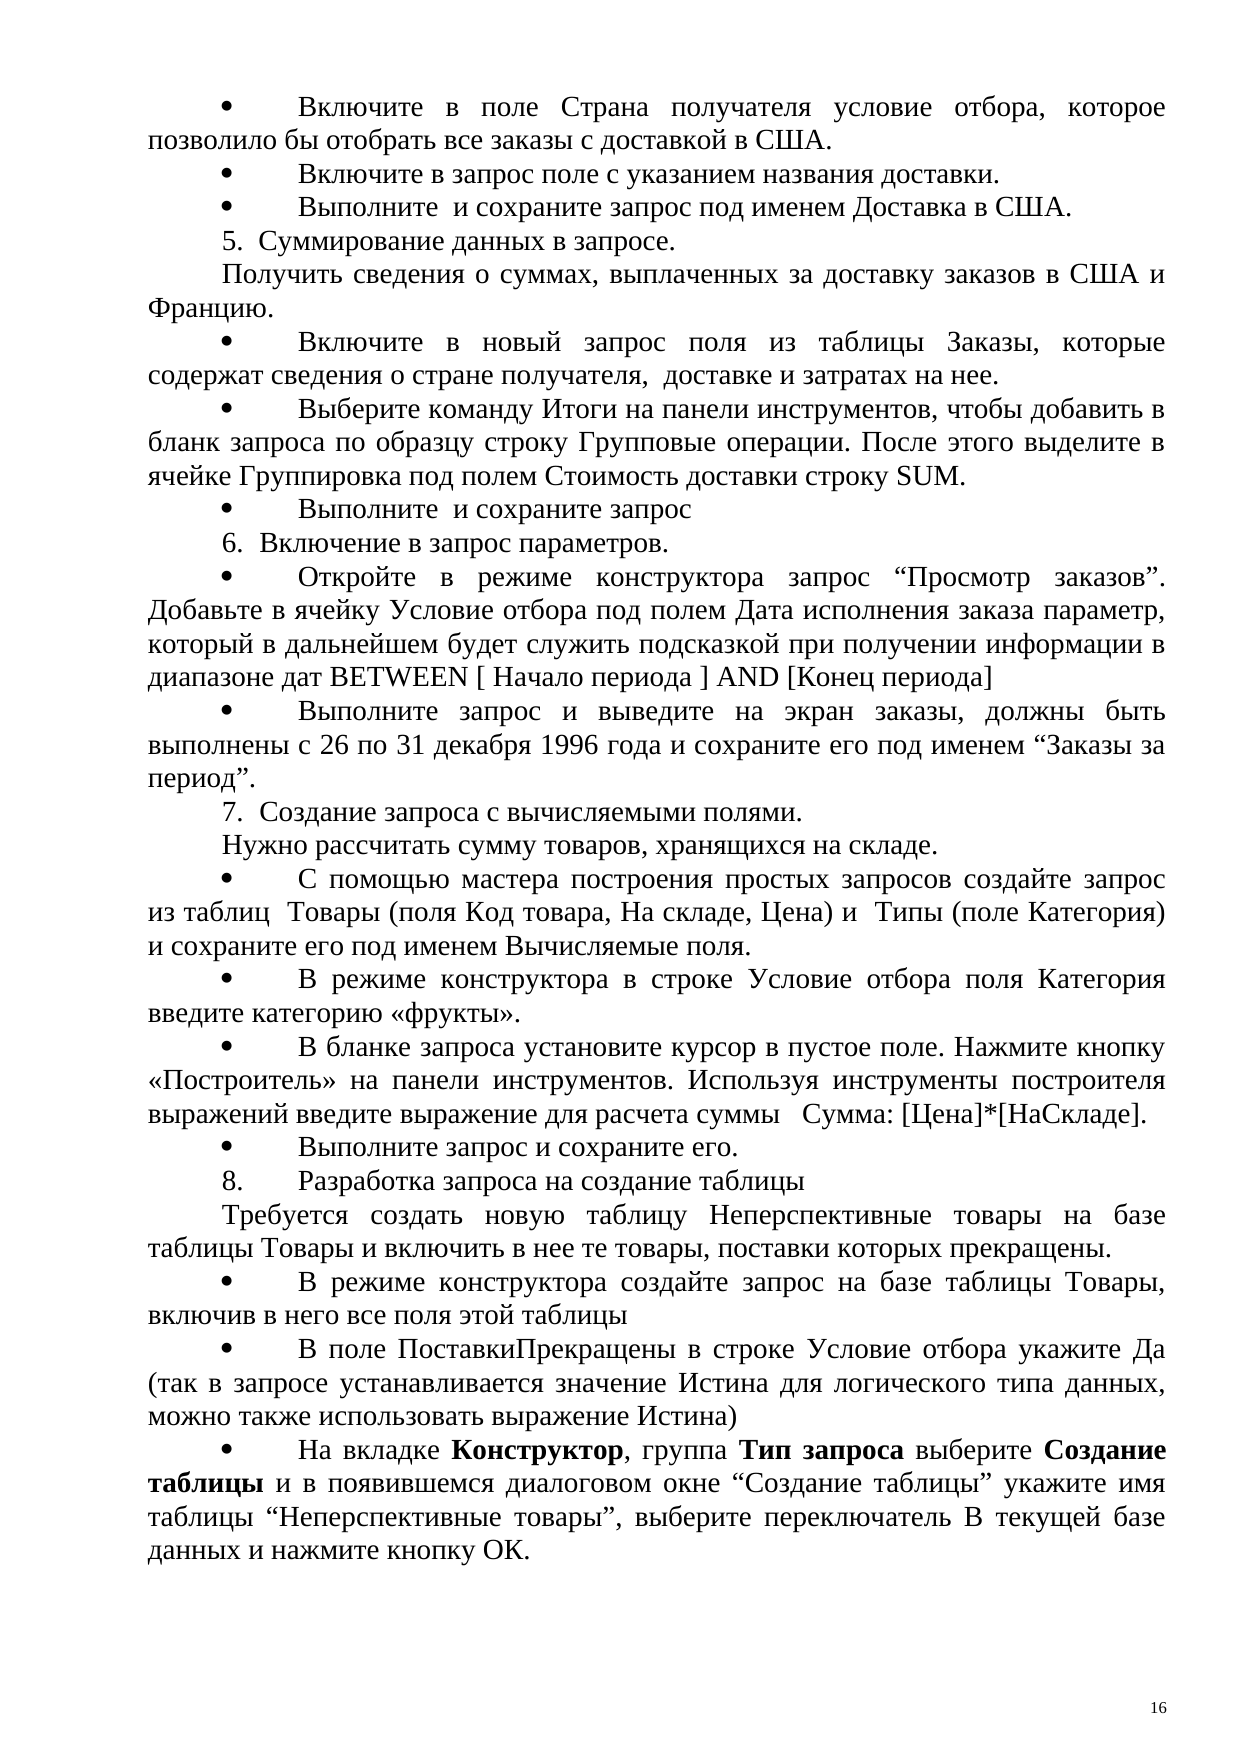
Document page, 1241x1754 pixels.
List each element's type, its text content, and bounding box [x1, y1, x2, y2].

list Выполните запрос и сохраните его. [148, 1129, 1167, 1163]
text Требуется создать новую таблицу Неперспективные товары на базе таблицы Товары и включить в нее те товары, поставки которых прекращены. [148, 1197, 1167, 1264]
list В режиме конструктора в строке Условие отбора поля Категория введите категорию «фрукты». [148, 962, 1167, 1029]
list Включение в запрос параметров. [222, 525, 1167, 559]
list На вкладке Конструктор, группа Тип запроса выберите Создание таблицы и в появившемся диалоговом окне “Создание таблицы” укажите имя таблицы “Неперспективные товары”, выберите переключатель В текущей базе данных и нажмите кнопку ОК. [148, 1432, 1167, 1566]
list С помощью мастера построения простых запросов создайте запрос из таблиц Товары (поля Код товара, На складе, Цена) и Типы (поле Категория) и сохраните его под именем Вычисляемые поля. [148, 861, 1167, 962]
list В поле ПоставкиПрекращены в строке Условие отбора укажите Да (так в запросе устанавливается значение Истина для логического типа данных, можно также использовать выражение Истина) [148, 1331, 1167, 1432]
list Выполните запрос и выведите на экран заказы, должны быть выполнены с 26 по 31 декабря 1996 года и сохраните его под именем “Заказы за период”. [148, 693, 1167, 794]
list В бланке запроса установите курсор в пустое поле. Нажмите кнопку «Построитель» на панели инструментов. Используя инструменты построителя выражений введите выражение для расчета суммы Сумма: [Цена]*[НаСкладе]. [148, 1029, 1167, 1129]
text Получить сведения о суммах, выплаченных за доставку заказов в США и Францию. [148, 257, 1167, 324]
list Откройте в режиме конструктора запрос “Просмотр заказов”. Добавьте в ячейку Условие отбора под полем Дата исполнения заказа параметр, который в дальнейшем будет служить подсказкой при получении информации в диапазоне дат BETWEEN [ Начало периода ] AND [Конец периода] [148, 559, 1167, 693]
list Выберите команду Итоги на панели инструментов, чтобы добавить в бланк запроса по образцу строку Групповые операции. После этого выделите в ячейке Группировка под полем Стоимость доставки строку SUM. [148, 391, 1167, 492]
list В режиме конструктора создайте запрос на базе таблицы Товары, включив в него все поля этой таблицы [148, 1264, 1167, 1331]
list Выполните и сохраните запрос [148, 492, 1167, 525]
list Включите в запрос поле с указанием названия доставки. [148, 156, 1167, 189]
list Включите в поле Страна получателя условие отбора, которое позволило бы отобрать все заказы с доставкой в США. [148, 89, 1167, 156]
list Разработка запроса на создание таблицы [148, 1163, 1167, 1197]
list Создание запроса с вычисляемыми полями. [222, 794, 1167, 827]
text 5. Суммирование данных в запросе. [148, 223, 1167, 257]
list Выполните и сохраните запрос под именем Доставка в США. [148, 189, 1167, 223]
text Нужно рассчитать сумму товаров, хранящихся на складе. [148, 827, 1167, 861]
list Включите в новый запрос поля из таблицы Заказы, которые содержат сведения о стране получателя, доставке и затратах на нее. [148, 324, 1167, 391]
